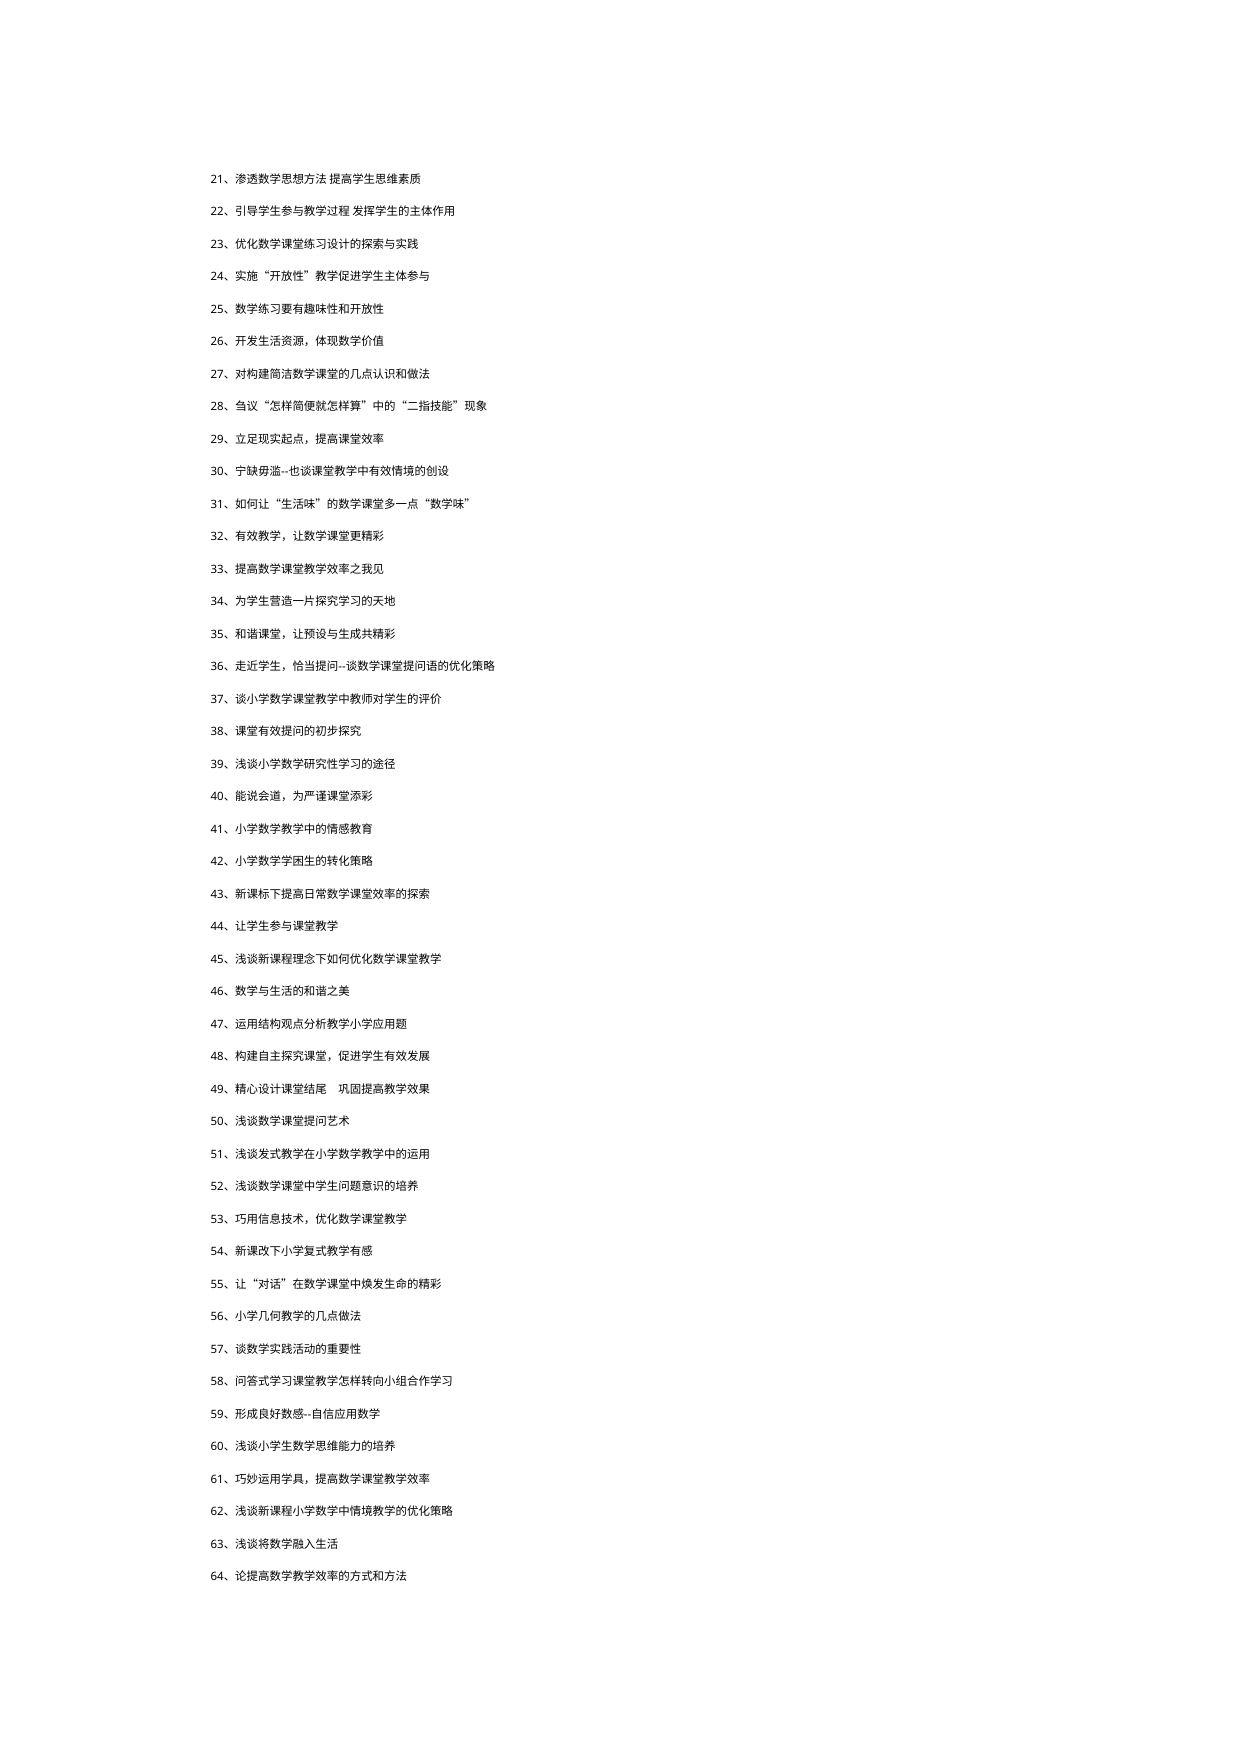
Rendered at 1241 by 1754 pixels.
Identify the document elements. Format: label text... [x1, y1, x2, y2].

text 42、小学数学学困生的转化策略 [187, 844, 1053, 877]
text 29、立足现实起点，提高课堂效率 [187, 422, 1053, 454]
text 50、浅谈数学课堂提问艺术 [187, 1104, 1053, 1137]
text 47、运用结构观点分析教学小学应用题 [187, 1007, 1053, 1039]
text 51、浅谈发式教学在小学数学教学中的运用 [187, 1137, 1053, 1169]
text 54、新课改下小学复式教学有感 [187, 1234, 1053, 1267]
text 55、让“对话”在数学课堂中焕发生命的精彩 [187, 1267, 1053, 1299]
text 30、宁缺毋滥--也谈课堂教学中有效情境的创设 [187, 454, 1053, 487]
text 36、走近学生，恰当提问--谈数学课堂提问语的优化策略 [187, 649, 1053, 682]
text 43、新课标下提高日常数学课堂效率的探索 [187, 877, 1053, 909]
text 57、谈数学实践活动的重要性 [187, 1332, 1053, 1364]
text 46、数学与生活的和谐之美 [187, 974, 1053, 1007]
text 53、巧用信息技术，优化数学课堂教学 [187, 1202, 1053, 1234]
text 58、问答式学习课堂教学怎样转向小组合作学习 [187, 1364, 1053, 1397]
text 48、构建自主探究课堂，促进学生有效发展 [187, 1039, 1053, 1072]
text 32、有效教学，让数学课堂更精彩 [187, 519, 1053, 552]
text 28、刍议“怎样简便就怎样算”中的“二指技能”现象 [187, 389, 1053, 422]
text 63、浅谈将数学融入生活 [187, 1527, 1053, 1559]
text 22、引导学生参与教学过程 发挥学生的主体作用 [187, 194, 1053, 227]
text 34、为学生营造一片探究学习的天地 [187, 584, 1053, 617]
text 44、让学生参与课堂教学 [187, 909, 1053, 942]
text 37、谈小学数学课堂教学中教师对学生的评价 [187, 682, 1053, 714]
text 41、小学数学教学中的情感教育 [187, 812, 1053, 844]
text 61、巧妙运用学具，提高数学课堂教学效率 [187, 1462, 1053, 1494]
text 45、浅谈新课程理念下如何优化数学课堂教学 [187, 942, 1053, 974]
text 39、浅谈小学数学研究性学习的途径 [187, 747, 1053, 779]
text 59、形成良好数感--自信应用数学 [187, 1397, 1053, 1429]
text 38、课堂有效提问的初步探究 [187, 714, 1053, 747]
text 62、浅谈新课程小学数学中情境教学的优化策略 [187, 1494, 1053, 1527]
text 24、实施“开放性”教学促进学生主体参与 [187, 259, 1053, 292]
text 52、浅谈数学课堂中学生问题意识的培养 [187, 1169, 1053, 1202]
text 31、如何让“生活味”的数学课堂多一点“数学味” [187, 487, 1053, 519]
text 56、小学几何教学的几点做法 [187, 1299, 1053, 1332]
text 35、和谐课堂，让预设与生成共精彩 [187, 617, 1053, 649]
text 33、提高数学课堂教学效率之我见 [187, 552, 1053, 584]
text 21、渗透数学思想方法 提高学生思维素质 [187, 162, 1053, 194]
text 26、开发生活资源，体现数学价值 [187, 324, 1053, 357]
text 60、浅谈小学生数学思维能力的培养 [187, 1429, 1053, 1462]
text 27、对构建简洁数学课堂的几点认识和做法 [187, 357, 1053, 389]
text 23、优化数学课堂练习设计的探索与实践 [187, 227, 1053, 259]
text 25、数学练习要有趣味性和开放性 [187, 292, 1053, 324]
text 49、精心设计课堂结尾 巩固提高教学效果 [187, 1072, 1053, 1104]
text 64、论提高数学教学效率的方式和方法 [187, 1559, 1053, 1592]
text 40、能说会道，为严谨课堂添彩 [187, 779, 1053, 812]
